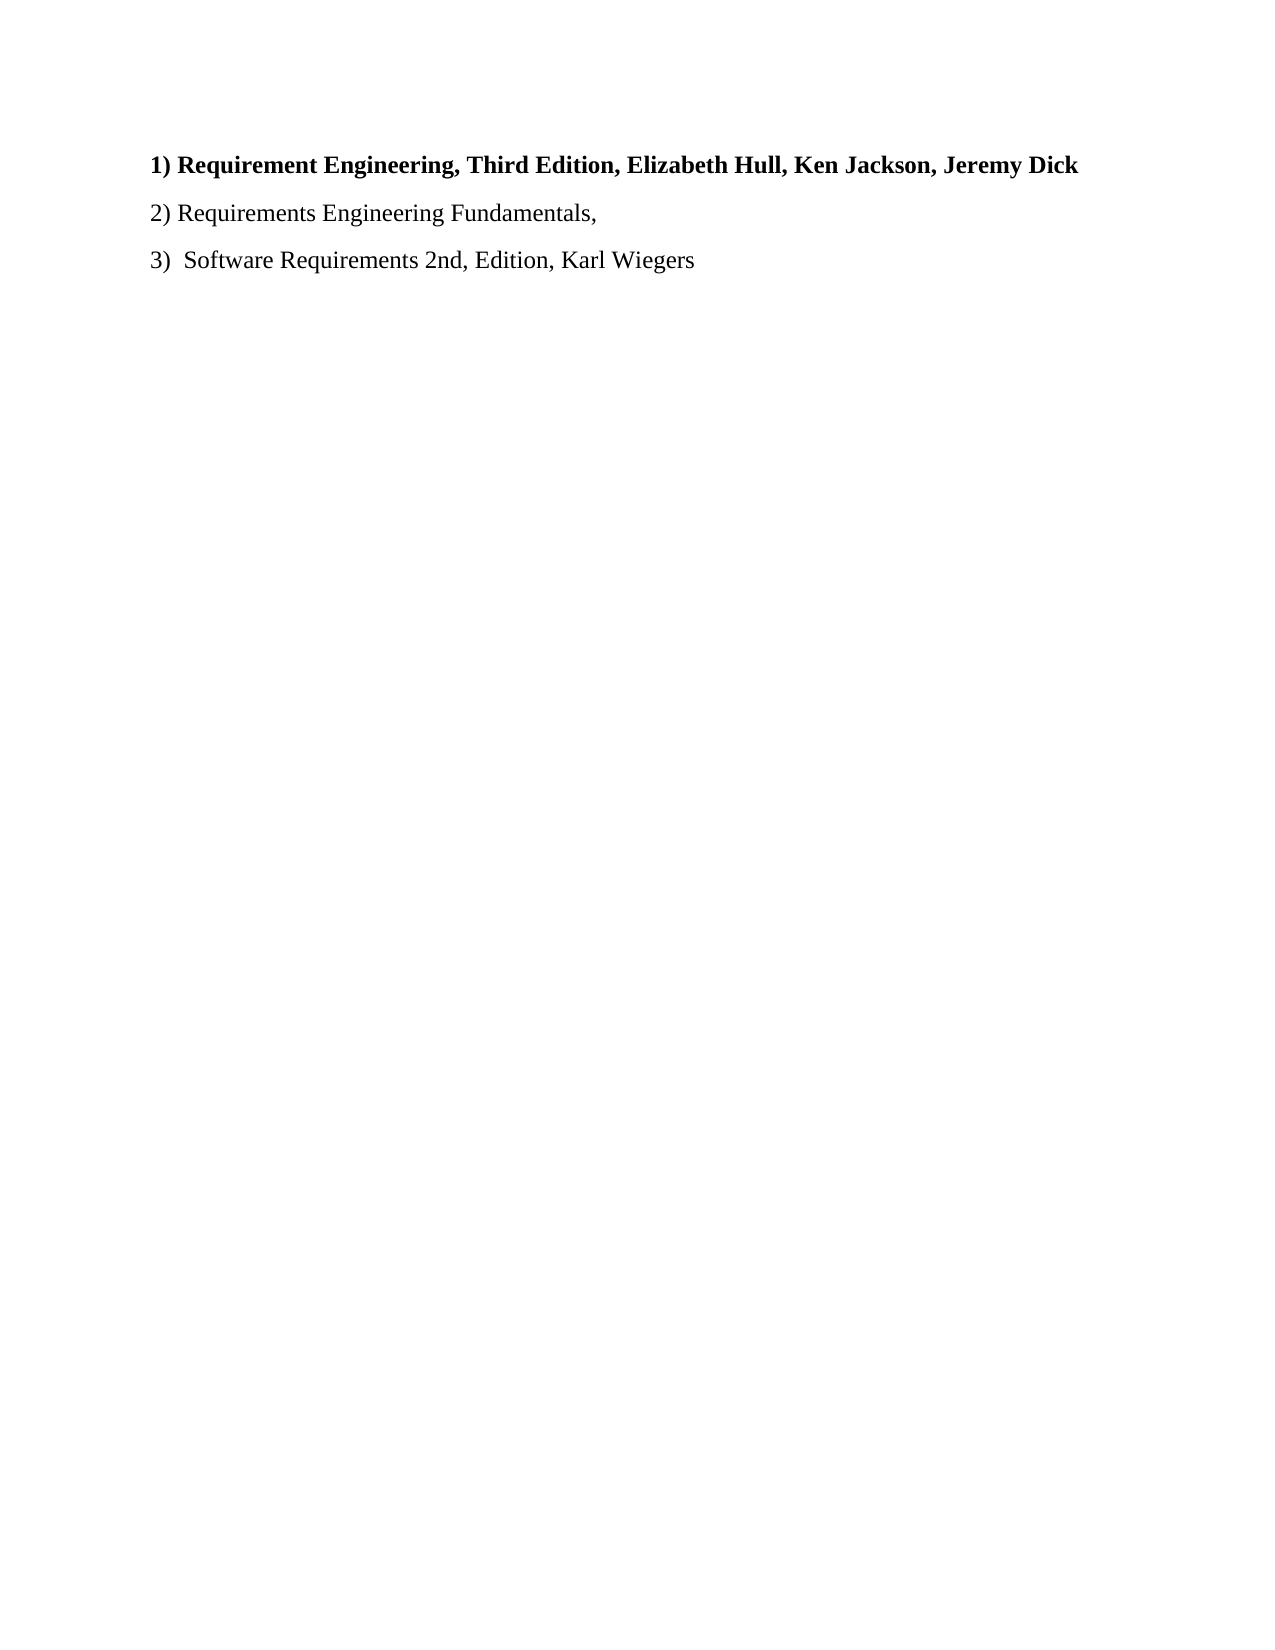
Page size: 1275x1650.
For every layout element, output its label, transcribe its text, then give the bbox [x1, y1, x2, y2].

text 3) Software Requirements 2nd, Edition, Karl Wiegers [150, 245, 1125, 274]
text 1) Requirement Engineering, Third Edition, Elizabeth Hull, Ken Jackson, Jeremy Dick [150, 150, 1125, 179]
text 2) Requirements Engineering Fundamentals, [150, 198, 1125, 226]
